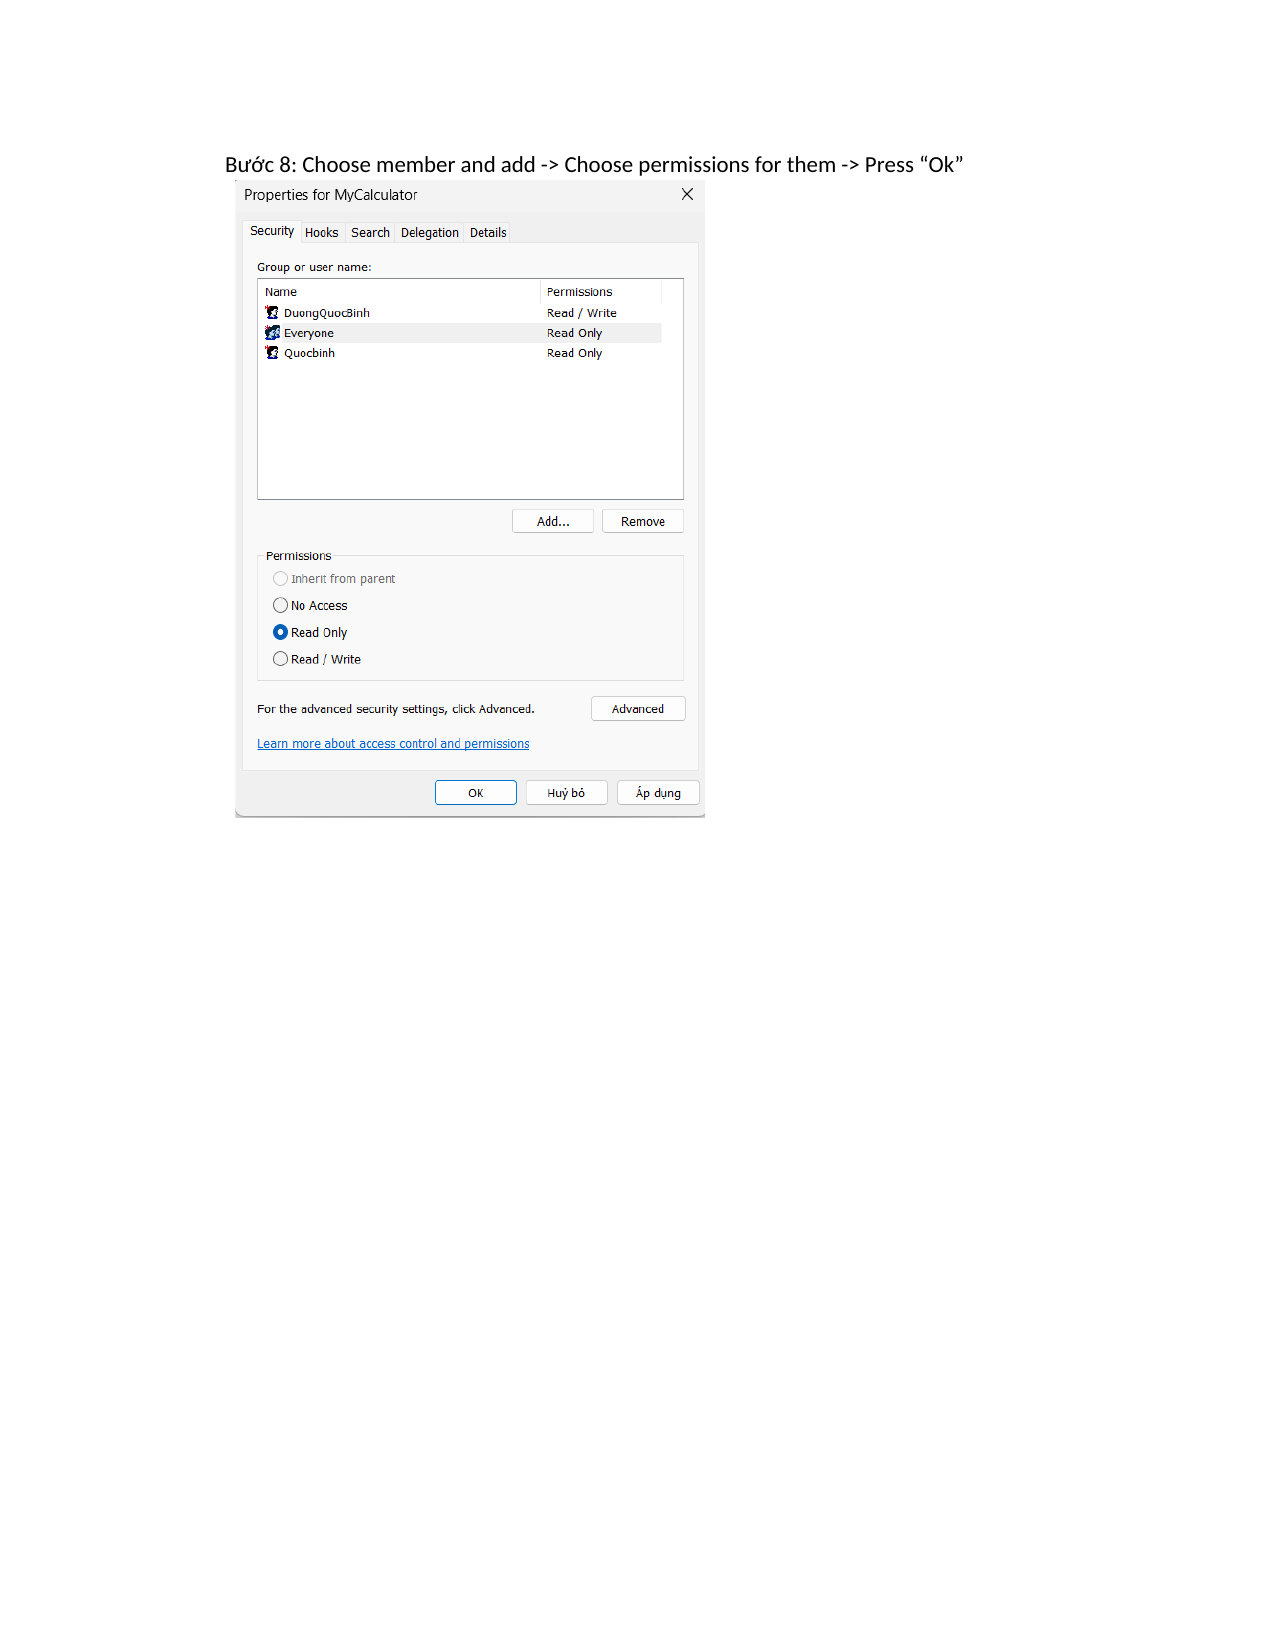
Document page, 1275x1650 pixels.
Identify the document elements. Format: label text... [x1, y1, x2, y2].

picture [235, 180, 706, 818]
text Bước 8: Choose member and add -> Choose permissions for them -> Press “Ok” [225, 150, 1125, 178]
